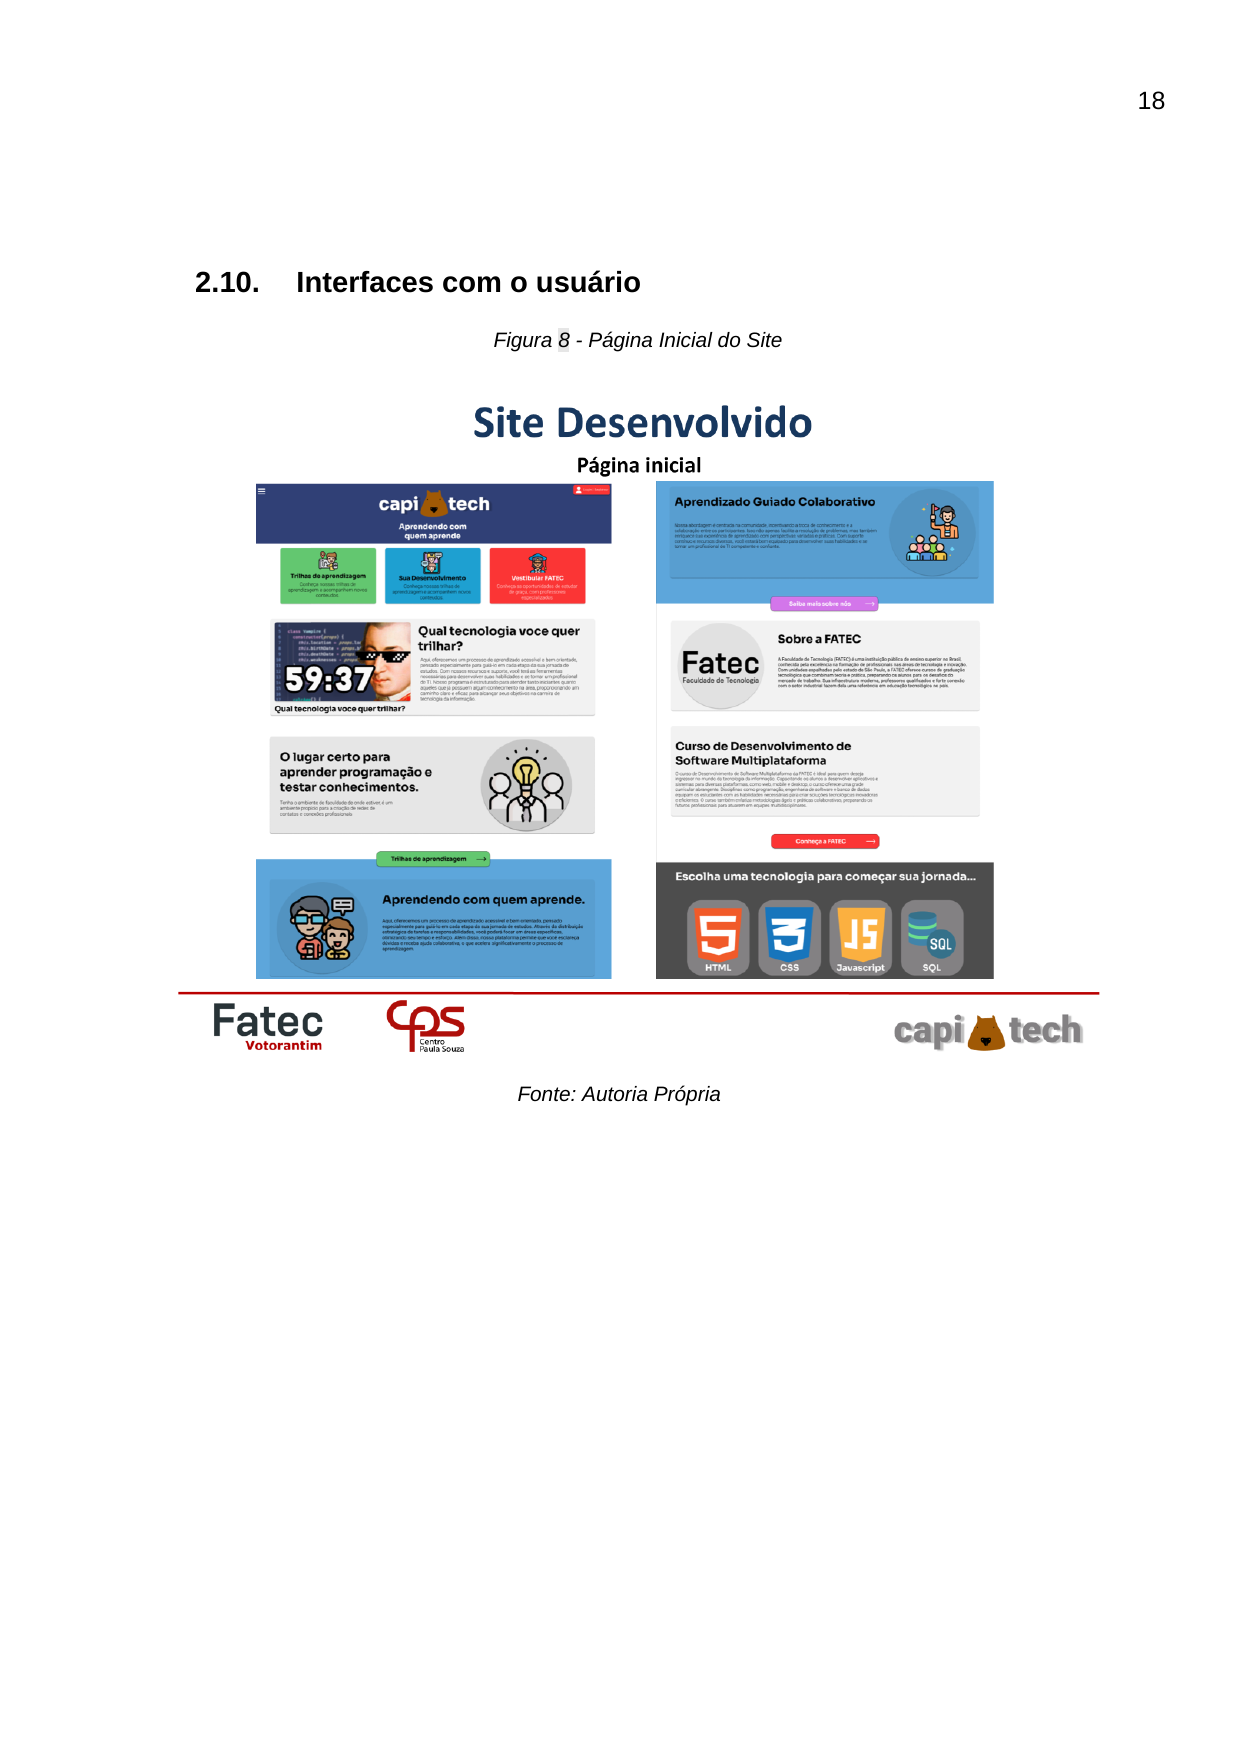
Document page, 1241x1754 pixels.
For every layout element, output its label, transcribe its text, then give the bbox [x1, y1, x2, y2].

text Figura 8 - Página Inicial do Site [569, 328, 1165, 352]
picture [178, 374, 1100, 1066]
text Figura 8 - Página Inicial do Site [75, 328, 558, 352]
text Fonte: Autoria Própria [75, 1082, 1165, 1106]
subtitle Interfaces com o usuário [157, 265, 1165, 299]
